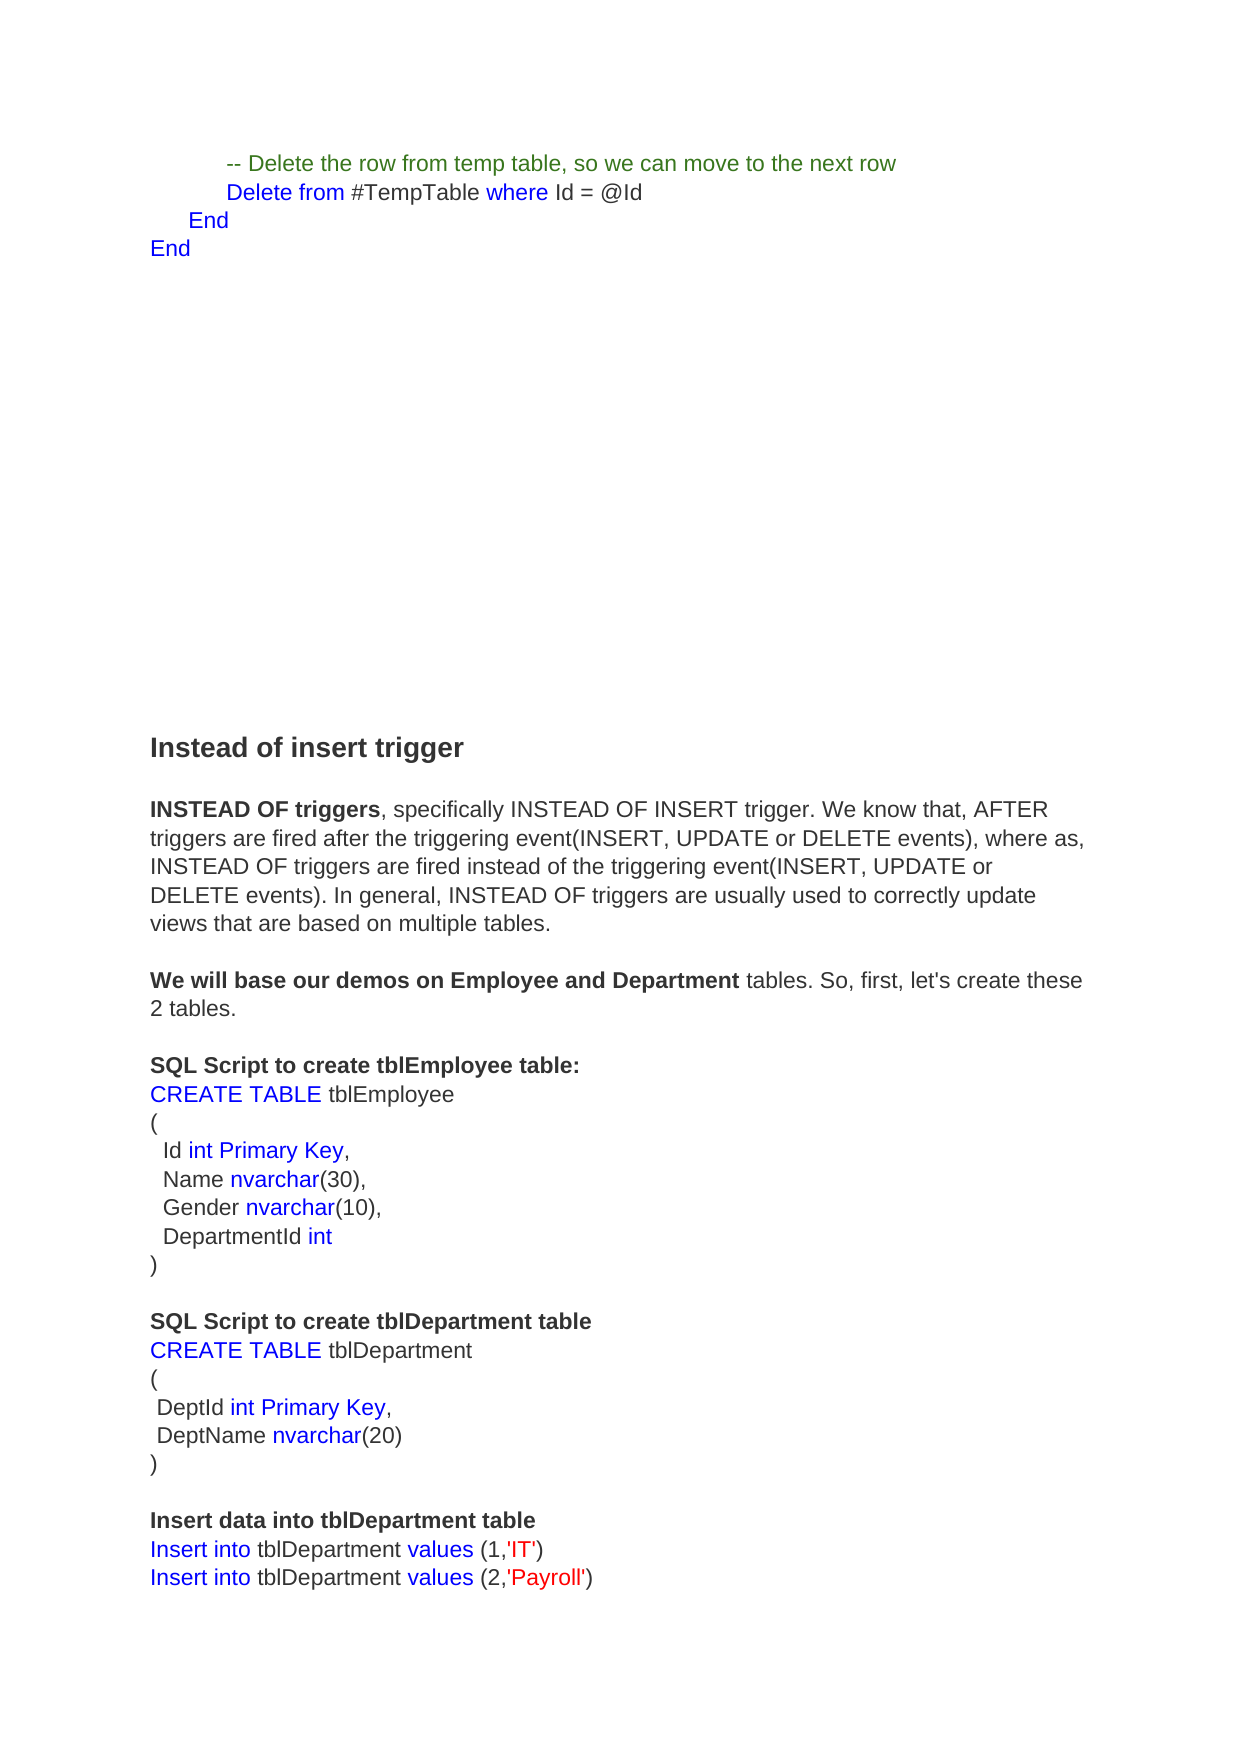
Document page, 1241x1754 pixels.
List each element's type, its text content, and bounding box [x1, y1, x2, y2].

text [150, 150, 1090, 262]
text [150, 796, 1090, 1590]
subtitle Instead of insert trigger [150, 731, 1090, 764]
